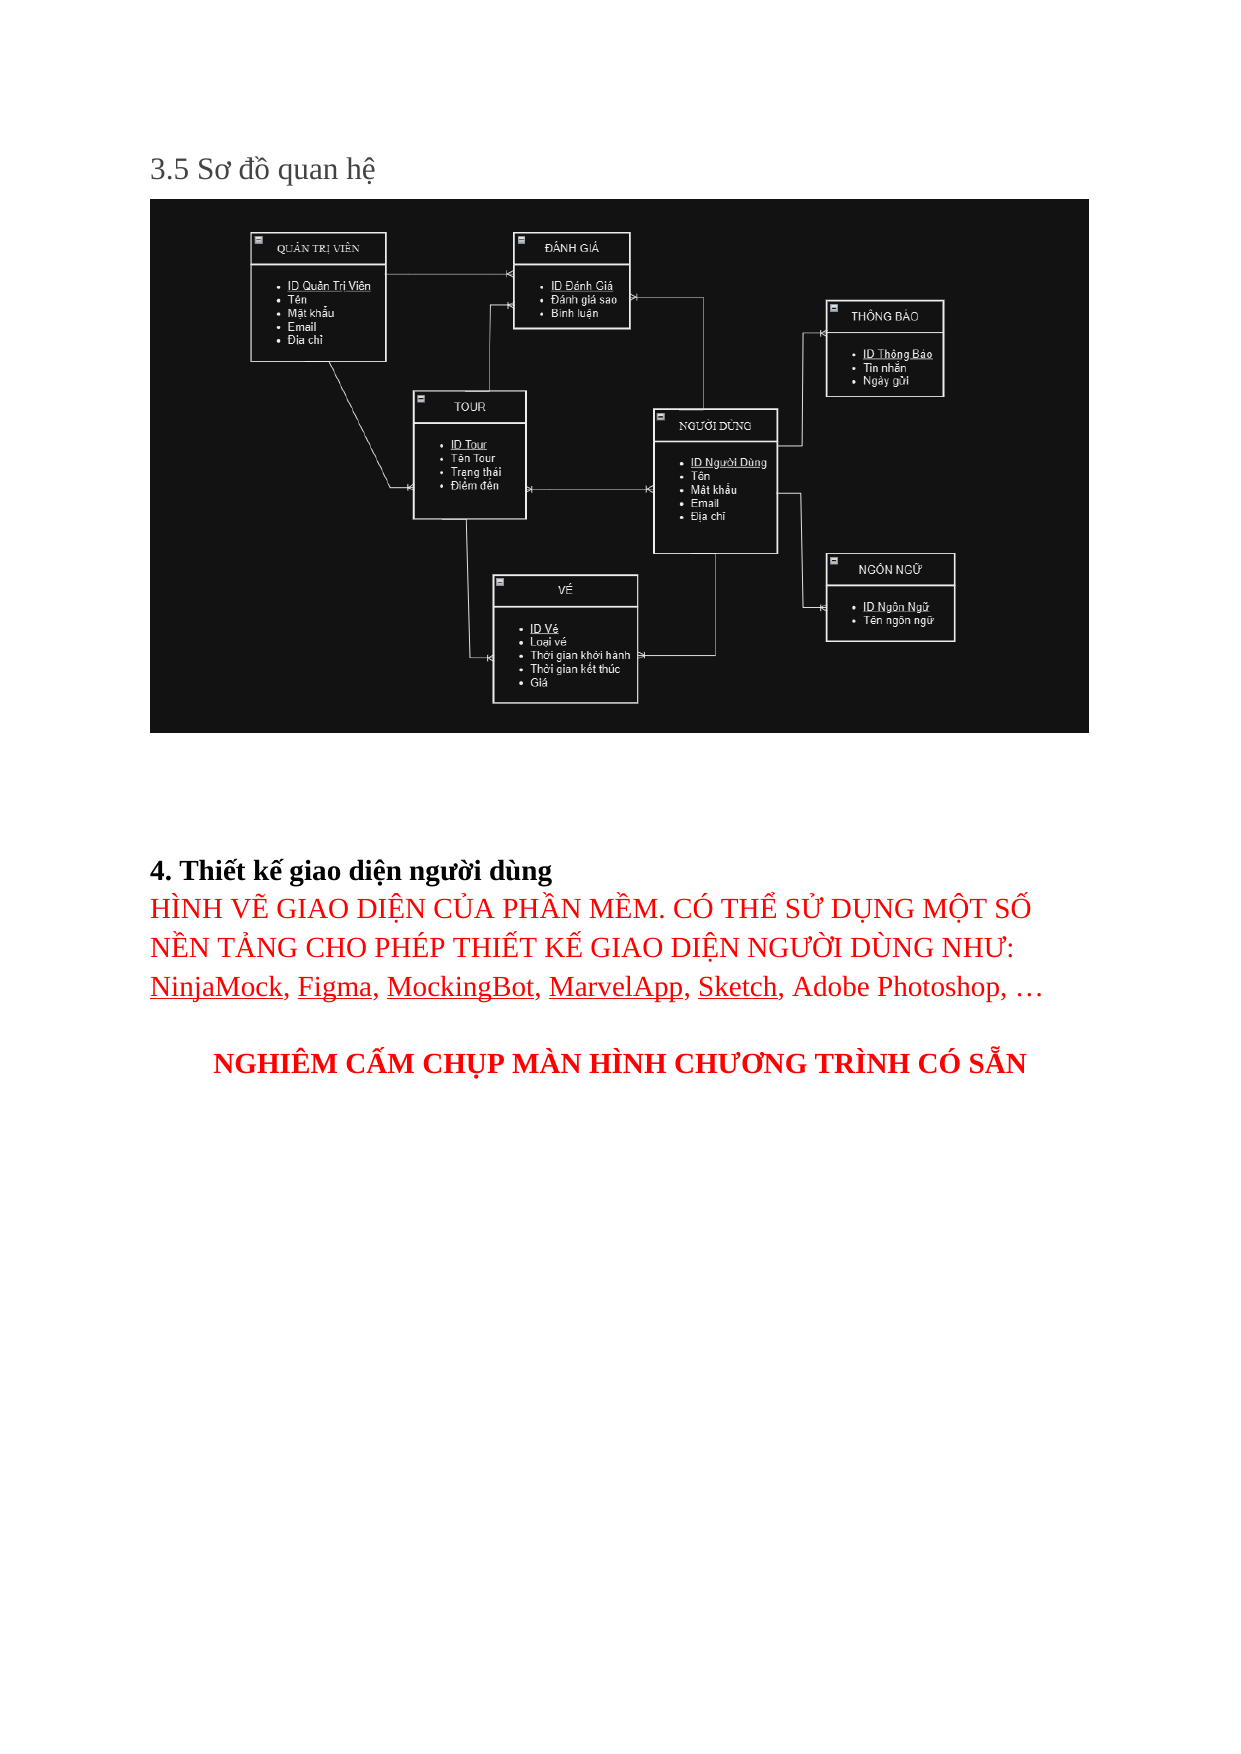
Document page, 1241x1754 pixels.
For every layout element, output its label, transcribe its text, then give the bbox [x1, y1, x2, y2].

subtitle 3.5 Sơ đồ quan hệ [150, 150, 1090, 186]
text 4. Thiết kế giao diện người dùng [150, 853, 1090, 887]
text NGHIÊM CẤM CHỤP MÀN HÌNH CHƯƠNG TRÌNH CÓ SẴN [150, 1046, 1090, 1079]
picture [150, 199, 1089, 733]
text HÌNH VẼ GIAO DIỆN CỦA PHẦN MỀM. CÓ THỂ SỬ DỤNG MỘT SỐ NỀN TẢNG CHO PHÉP THIẾT KẾ GIAO DIỆN NGƯỜI DÙNG NHƯ: NinjaMock, Figma, MockingBot, MarvelApp, Sketch, Adobe Photoshop, … [150, 892, 1090, 1002]
